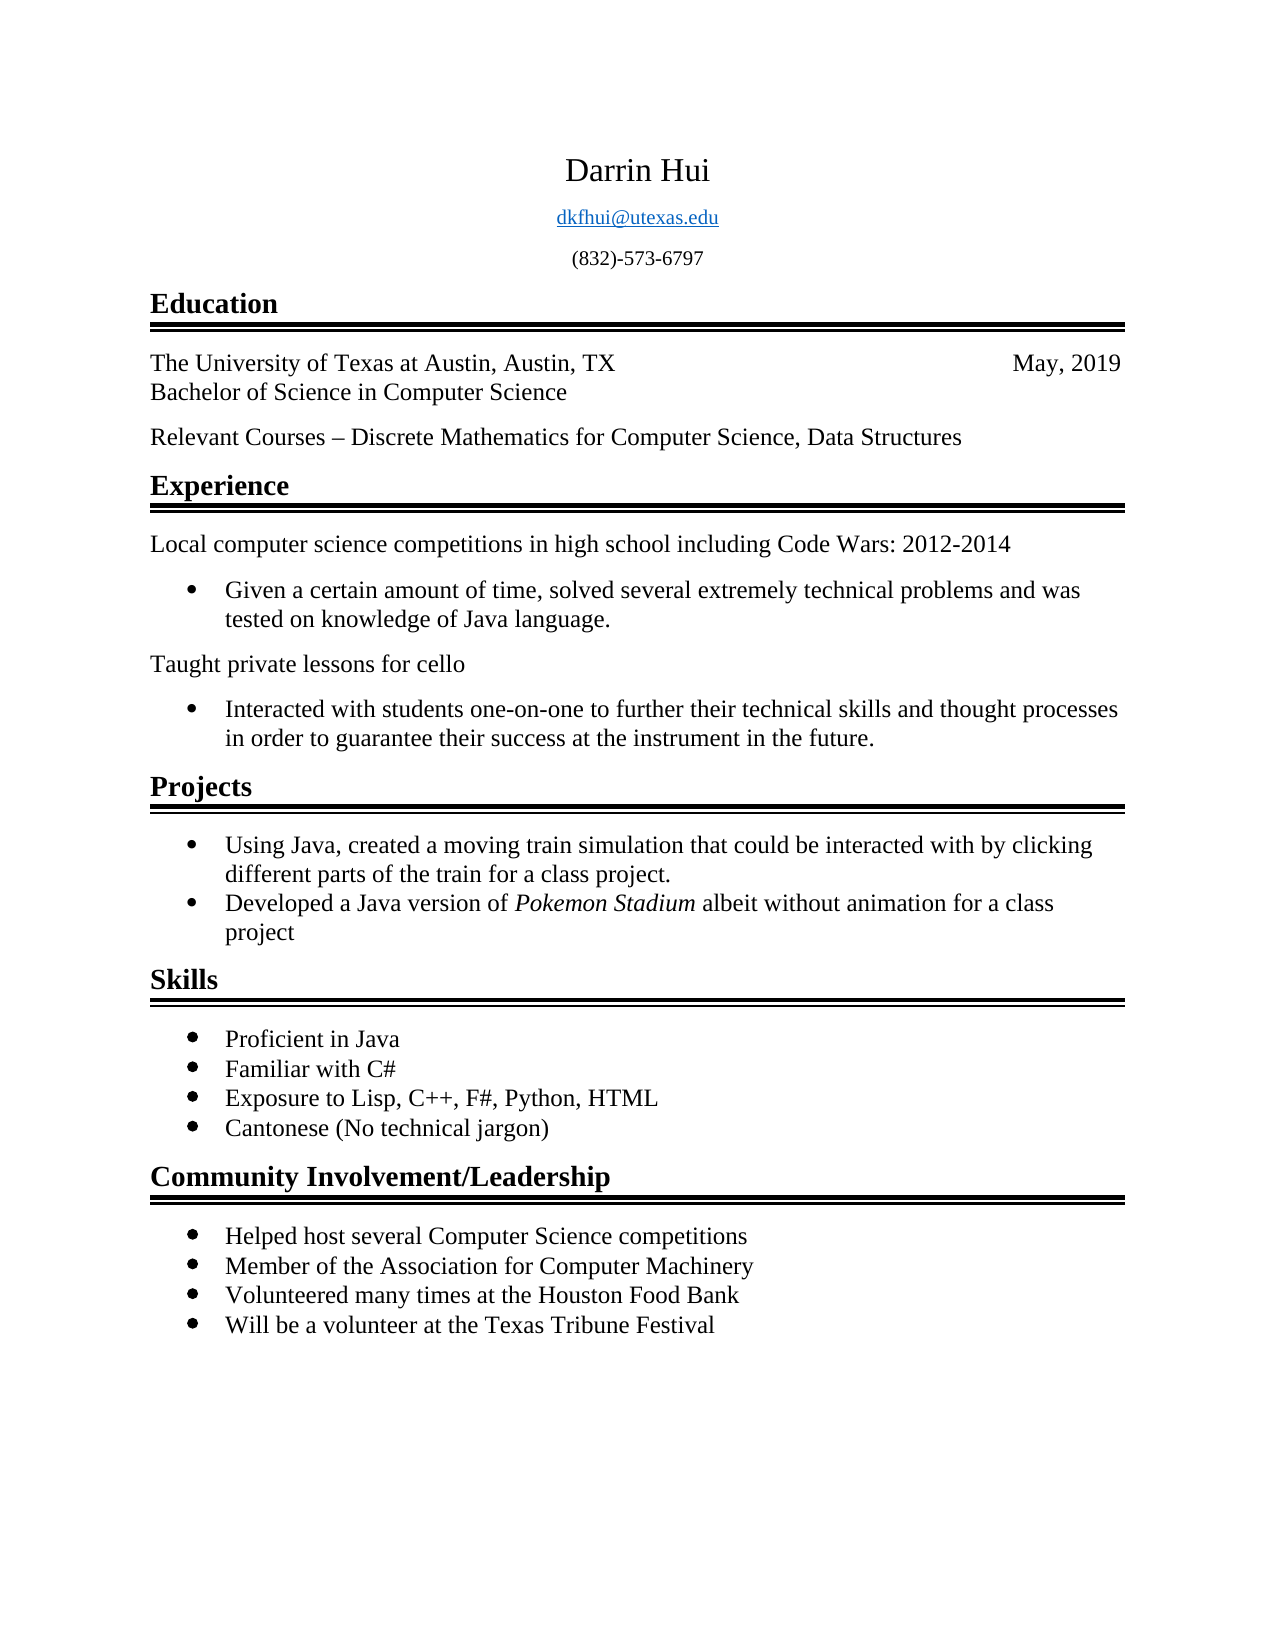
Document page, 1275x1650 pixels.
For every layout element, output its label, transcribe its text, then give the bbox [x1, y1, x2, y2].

text Education [150, 286, 1125, 322]
text The University of Texas at Austin, Austin, TX May, 2019 Bachelor of Science in Computer Science [150, 348, 1125, 406]
list Volunteered many times at the Houston Food Bank [187, 1281, 1125, 1310]
list Given a certain amount of time, solved several extremely technical problems and was tested on knowledge of Java language. [187, 575, 1125, 632]
text (832)-573-6797 [150, 246, 1125, 270]
text dkfhui@utexas.edu [150, 205, 1125, 229]
list Developed a Java version of Pokemon Stadium albeit without animation for a class project [187, 888, 1125, 946]
list Proficient in Java [187, 1024, 1125, 1054]
list Interacted with students one-on-one to further their technical skills and thought processes in order to guarantee their success at the instrument in the future. [187, 694, 1125, 752]
text Skills [150, 962, 1125, 998]
list Familiar with C# [187, 1054, 1125, 1083]
list Using Java, created a moving train simulation that could be interacted with by clicking different parts of the train for a class project. [187, 831, 1125, 888]
list Helped host several Computer Science competitions [187, 1221, 1125, 1251]
text Community Involvement/Leadership [150, 1159, 1125, 1195]
text Darrin Hui [150, 150, 1125, 188]
text Taught private lessons for cello [150, 649, 1125, 678]
text Projects [150, 769, 1125, 804]
text Relevant Courses – Discrete Mathematics for Computer Science, Data Structures [150, 422, 1125, 451]
text Experience [150, 468, 1125, 503]
list Cantonese (No technical jargon) [187, 1113, 1125, 1143]
list Member of the Association for Computer Machinery [187, 1251, 1125, 1281]
list Exposure to Lisp, C++, F#, Python, HTML [187, 1083, 1125, 1113]
text Local computer science competitions in high school including Code Wars: 2012-2014 [150, 529, 1125, 558]
list Will be a volunteer at the Texas Tribune Festival [187, 1310, 1125, 1340]
